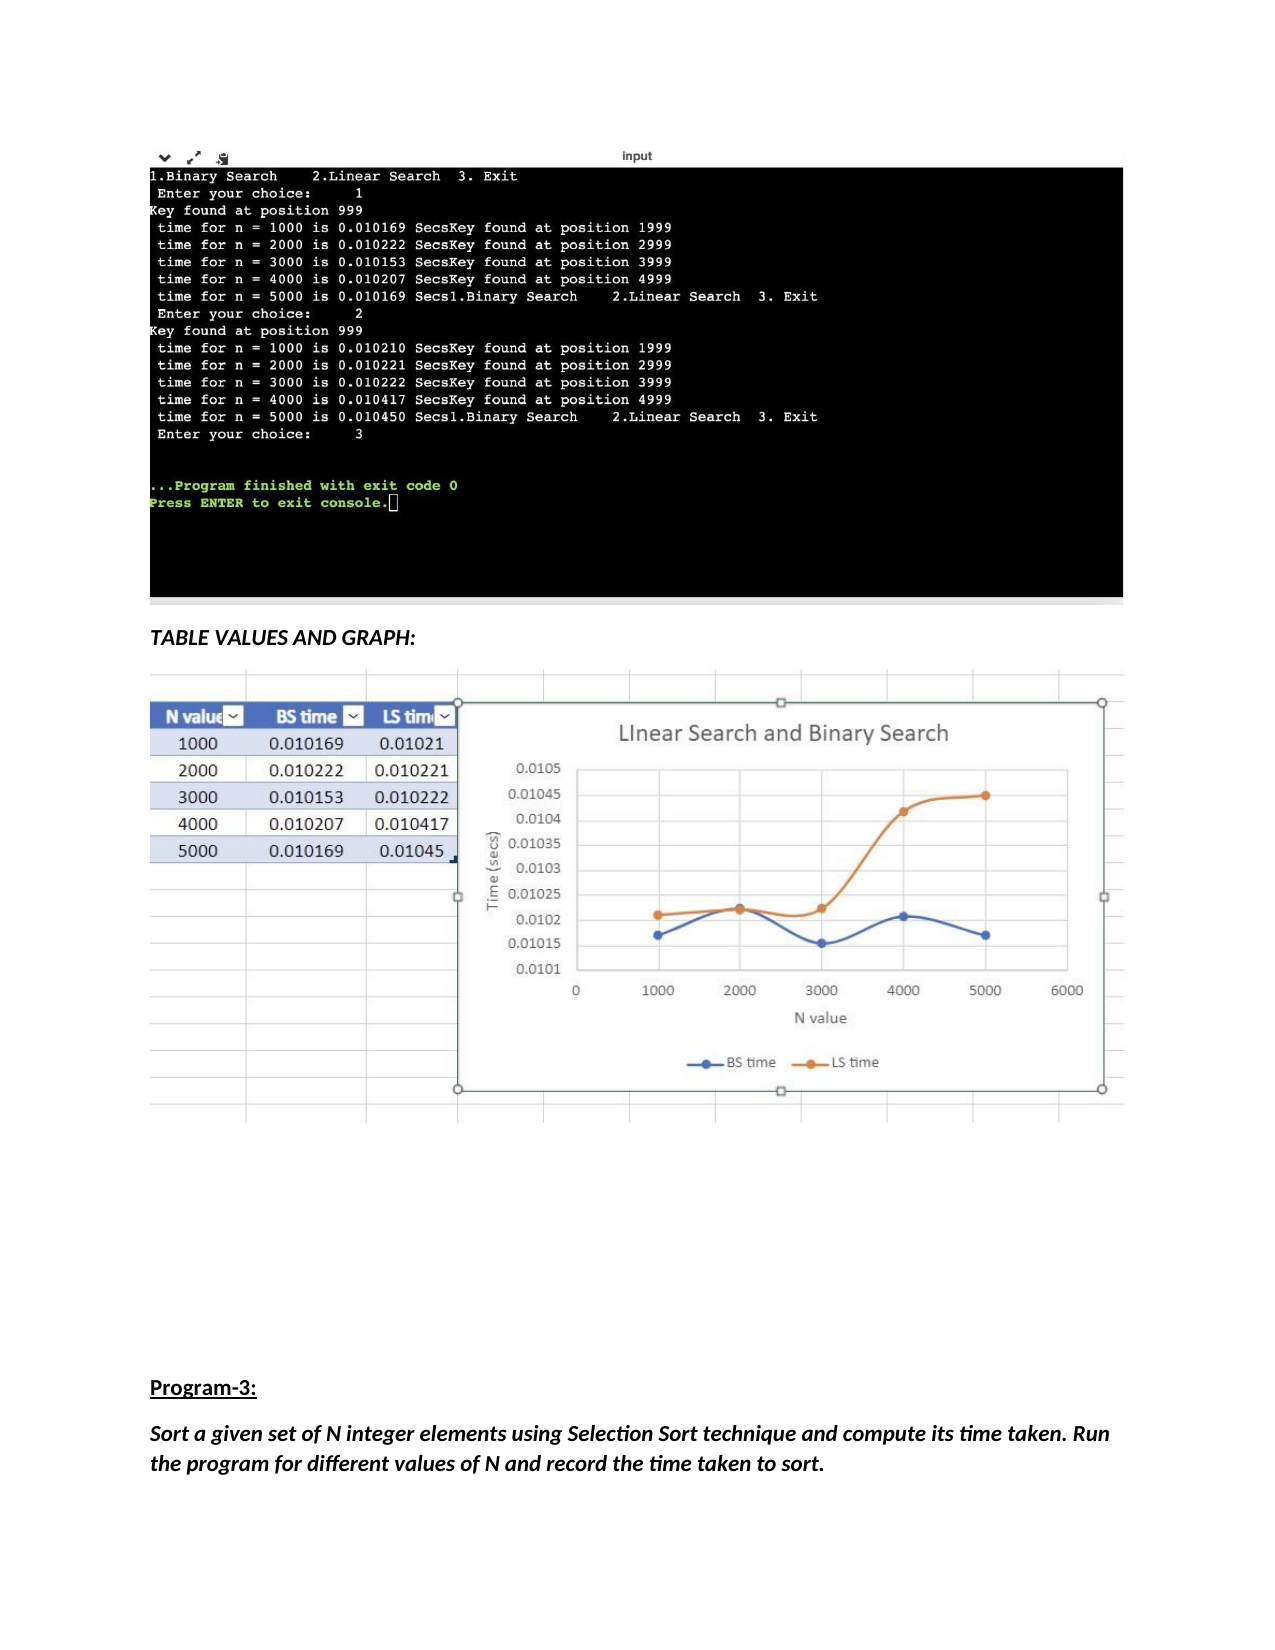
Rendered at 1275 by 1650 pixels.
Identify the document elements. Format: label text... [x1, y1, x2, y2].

text TABLE VALUES AND GRAPH: [150, 623, 1125, 651]
text Program-3: [150, 1373, 1125, 1401]
picture [150, 150, 1124, 605]
picture [150, 669, 1125, 1123]
text Sort a given set of N integer elements using Selection Sort technique and compute its time taken. Run the program for different values of N and record the time taken to sort. [150, 1419, 1125, 1477]
